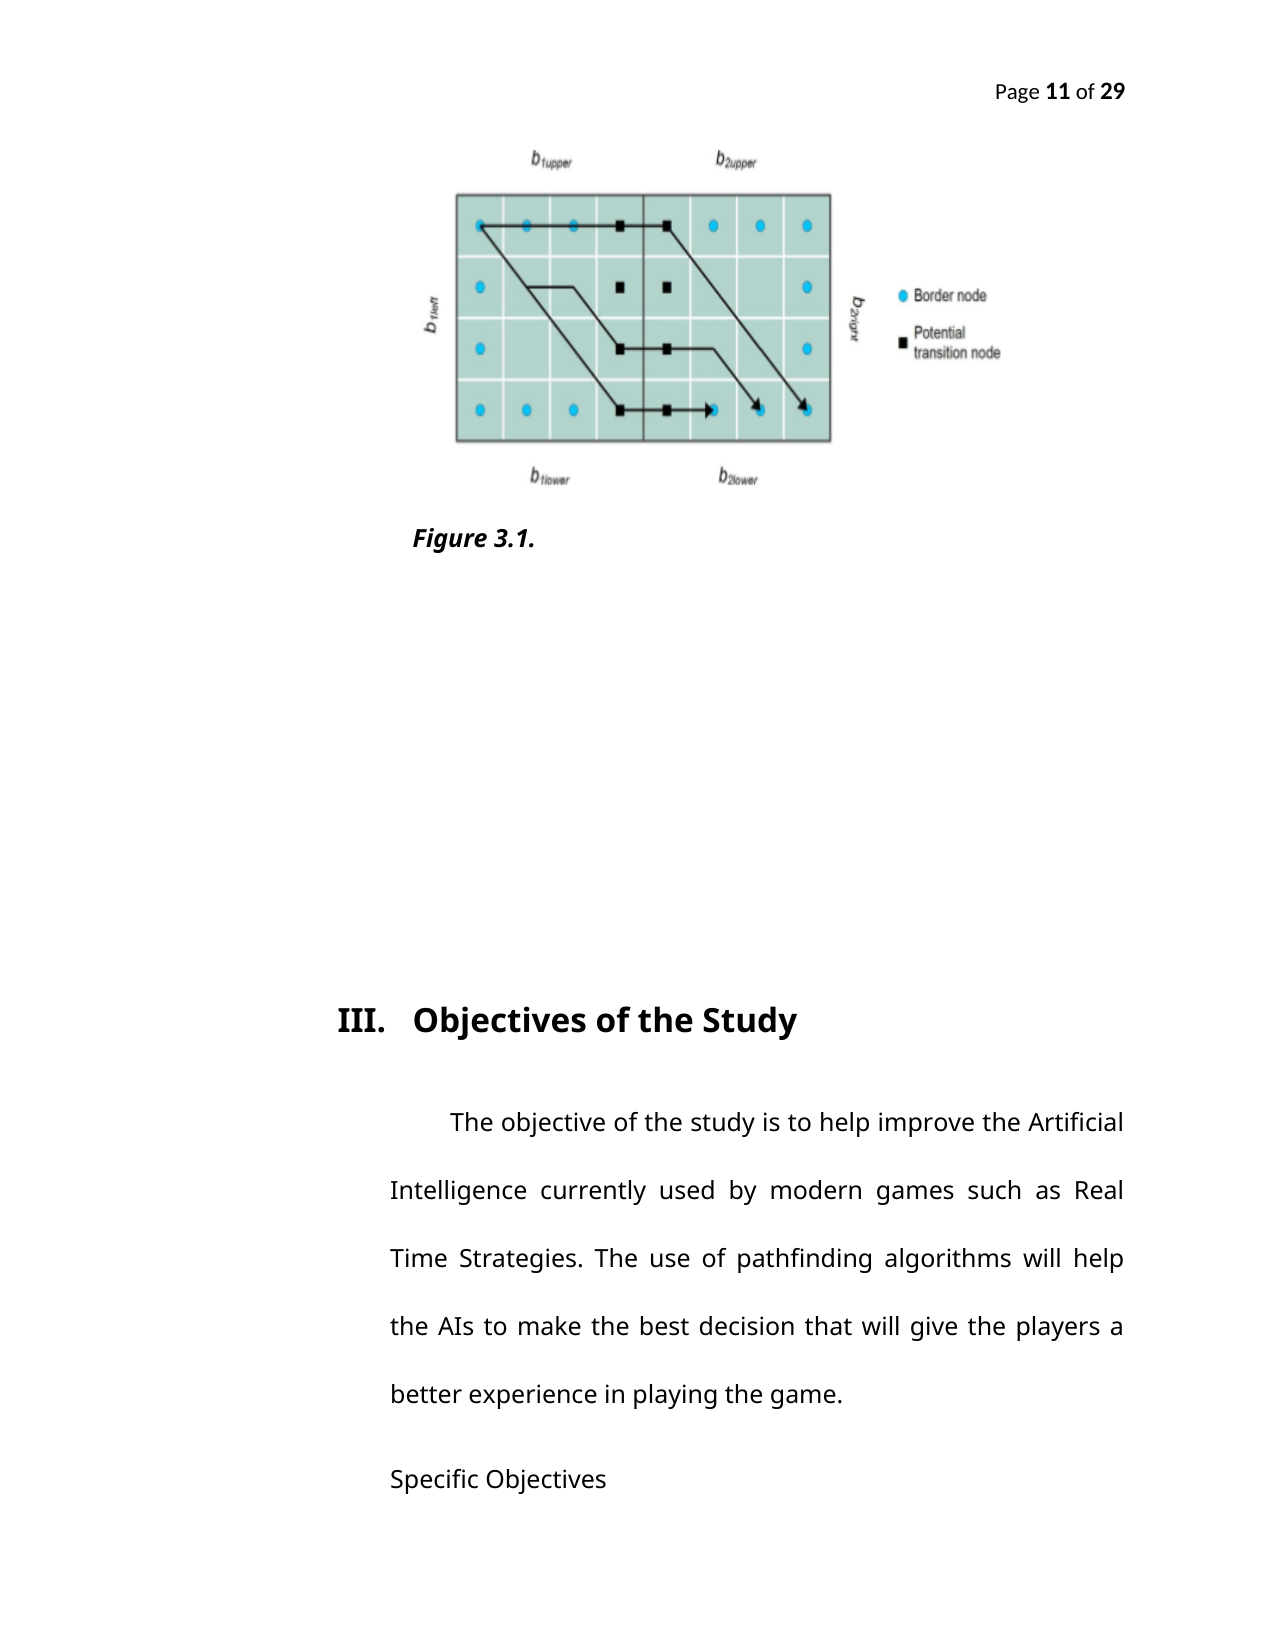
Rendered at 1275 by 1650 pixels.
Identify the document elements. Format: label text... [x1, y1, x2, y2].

picture [412, 150, 1014, 493]
list Figure 3.1. [412, 520, 1125, 554]
text The objective of the study is to help improve the Artificial Intelligence currently used by modern games such as Real Time Strategies. The use of pathfinding algorithms will help the AIs to make the best decision that will give the players a better experience in playing the game. [390, 1104, 1125, 1411]
text Specific Objectives [390, 1462, 1125, 1496]
list Objectives of the Study [337, 997, 1125, 1042]
